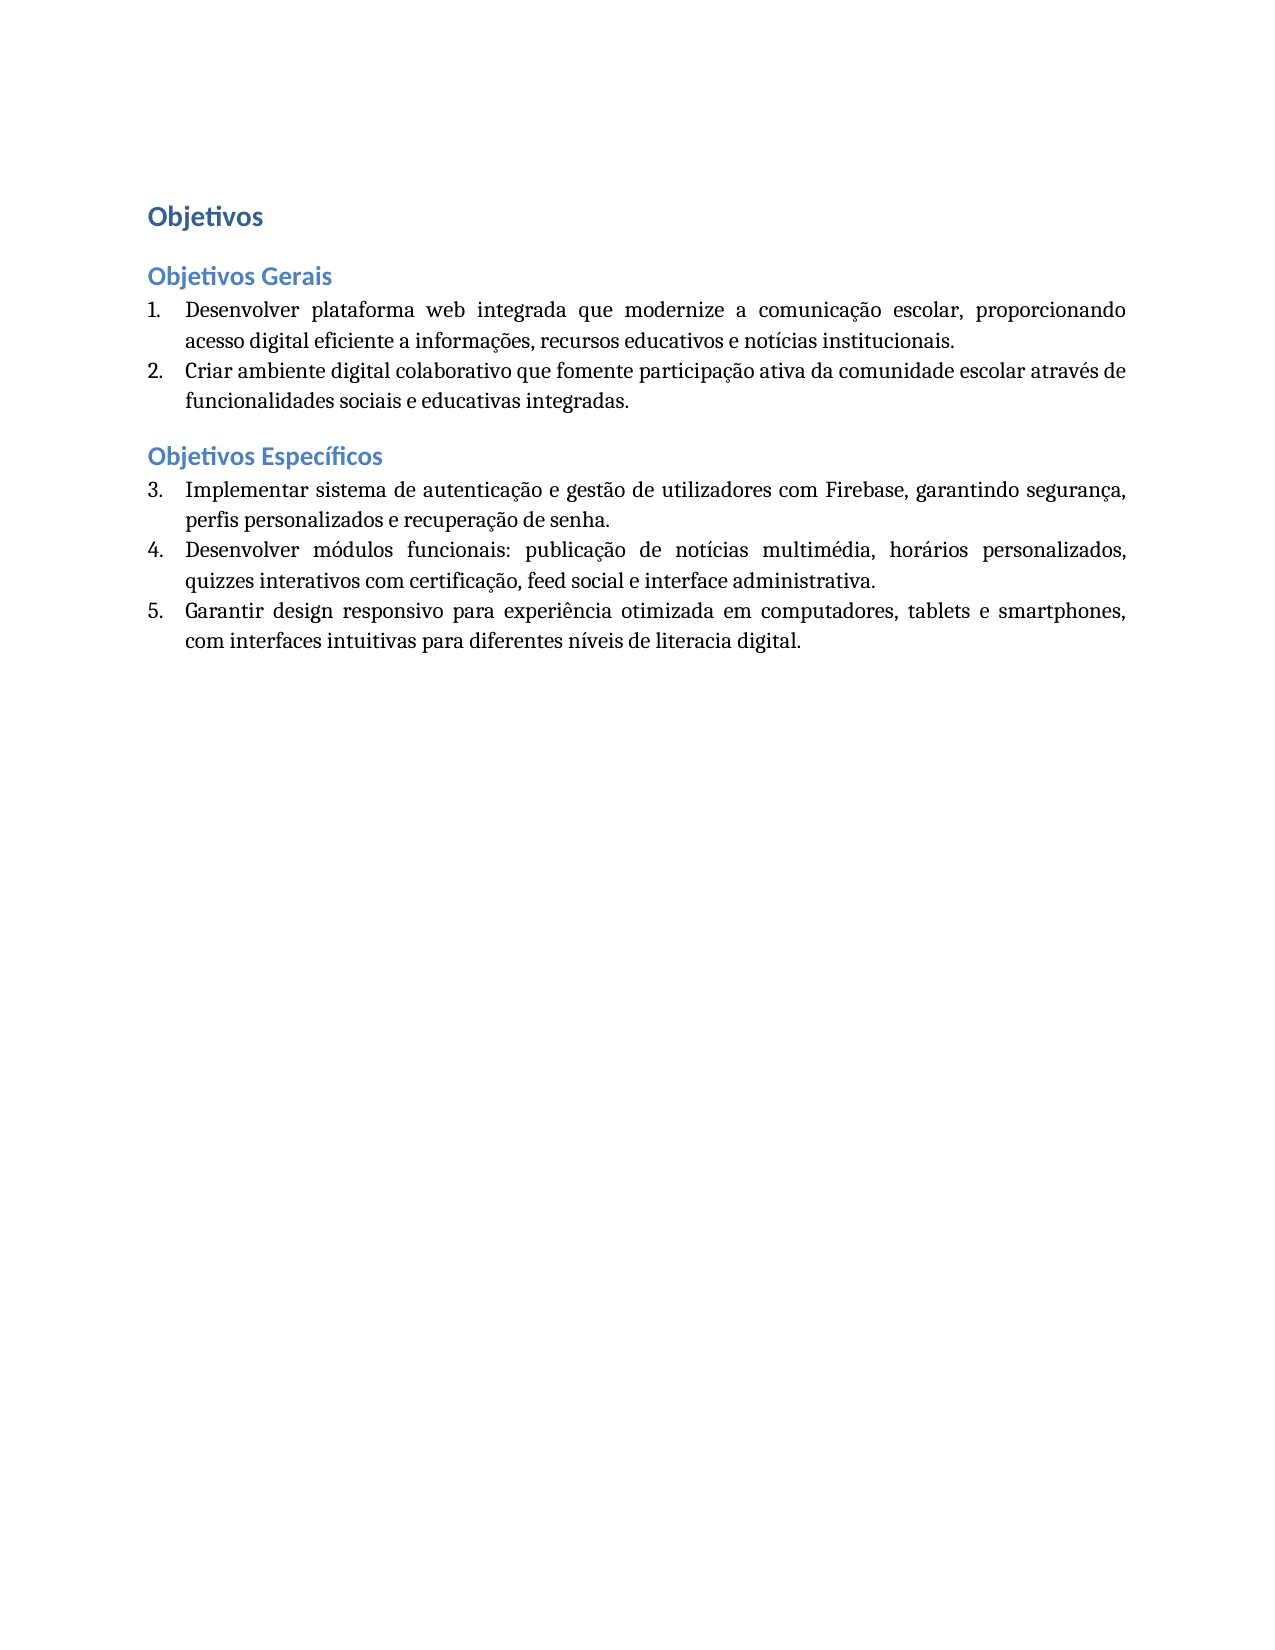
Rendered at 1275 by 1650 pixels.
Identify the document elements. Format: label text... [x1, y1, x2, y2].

subtitle Objetivos Gerais [148, 259, 1127, 292]
list Desenvolver módulos funcionais: publicação de notícias multimédia, horários personalizados, quizzes interativos com certificação, feed social e interface administrativa. [148, 537, 1127, 594]
list Criar ambiente digital colaborativo que fomente participação ativa da comunidade escolar através de funcionalidades sociais e educativas integradas. [148, 358, 1127, 414]
list Implementar sistema de autenticação e gestão de utilizadores com Firebase, garantindo segurança, perfis personalizados e recuperação de senha. [148, 477, 1127, 533]
list Desenvolver plataforma web integrada que modernize a comunicação escolar, proporcionando acesso digital eficiente a informações, recursos educativos e notícias institucionais. [148, 297, 1127, 354]
subtitle Objetivos [148, 198, 1127, 233]
list Garantir design responsivo para experiência otimizada em computadores, tablets e smartphones, com interfaces intuitivas para diferentes níveis de literacia digital. [148, 598, 1127, 654]
subtitle Objetivos Específicos [148, 439, 1127, 472]
